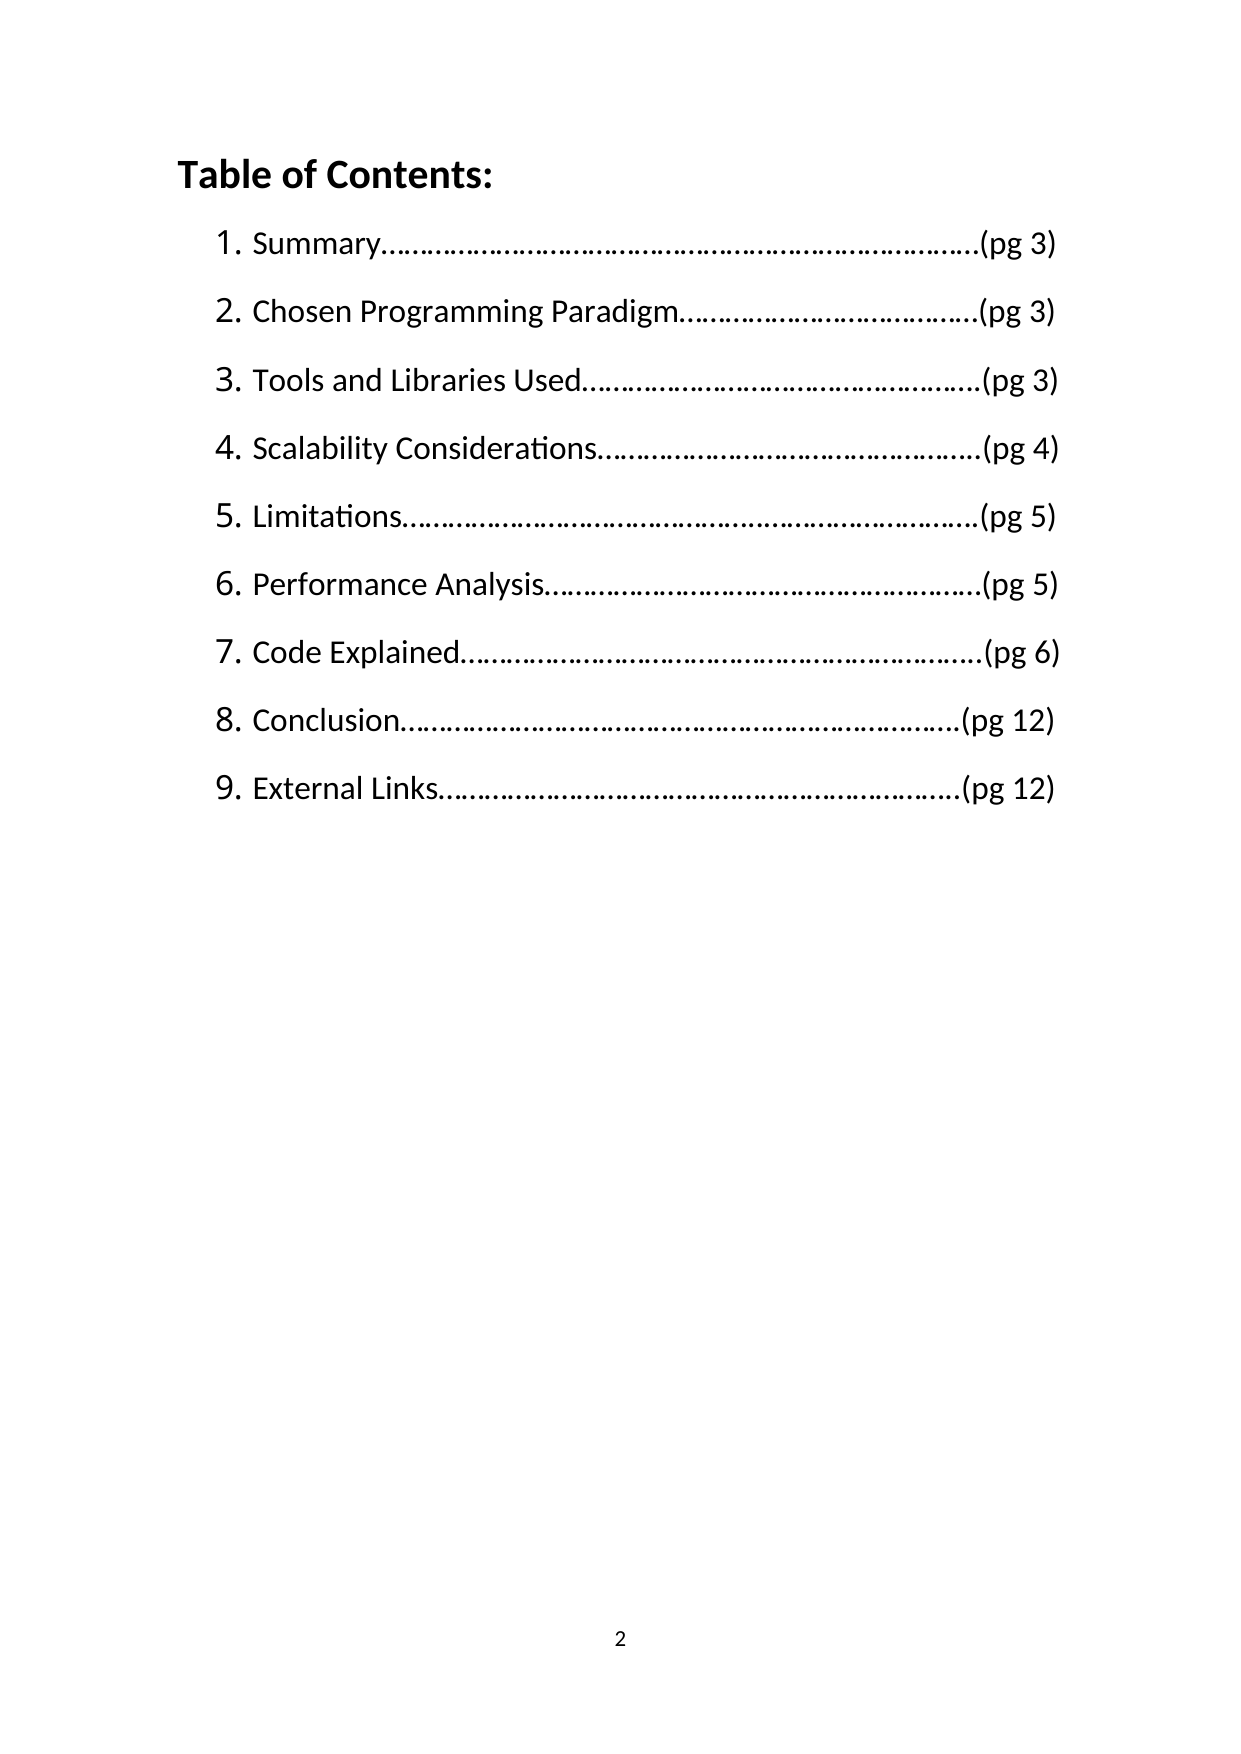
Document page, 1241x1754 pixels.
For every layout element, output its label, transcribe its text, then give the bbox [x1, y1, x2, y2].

text Table of Contents: [177, 148, 1063, 198]
list Limitations………………………………………..……………………….(pg 5) [215, 492, 1063, 537]
list Performance Analysis…………………………………………………(pg 5) [215, 560, 1063, 605]
list Conclusion……………………………………………………………….(pg 12) [215, 696, 1063, 741]
list Code Explained…………………………………………………………..(pg 6) [215, 628, 1063, 673]
list Summary……………………………………………………………………(pg 3) [215, 219, 1063, 264]
list Chosen Programming Paradigm…………………………………(pg 3) [215, 287, 1063, 333]
list External Links…………………………………………………………..(pg 12) [215, 764, 1063, 809]
list Scalability Considerations…………………………………………..(pg 4) [215, 423, 1063, 469]
list Tools and Libraries Used…………………………………………….(pg 3) [215, 355, 1063, 401]
